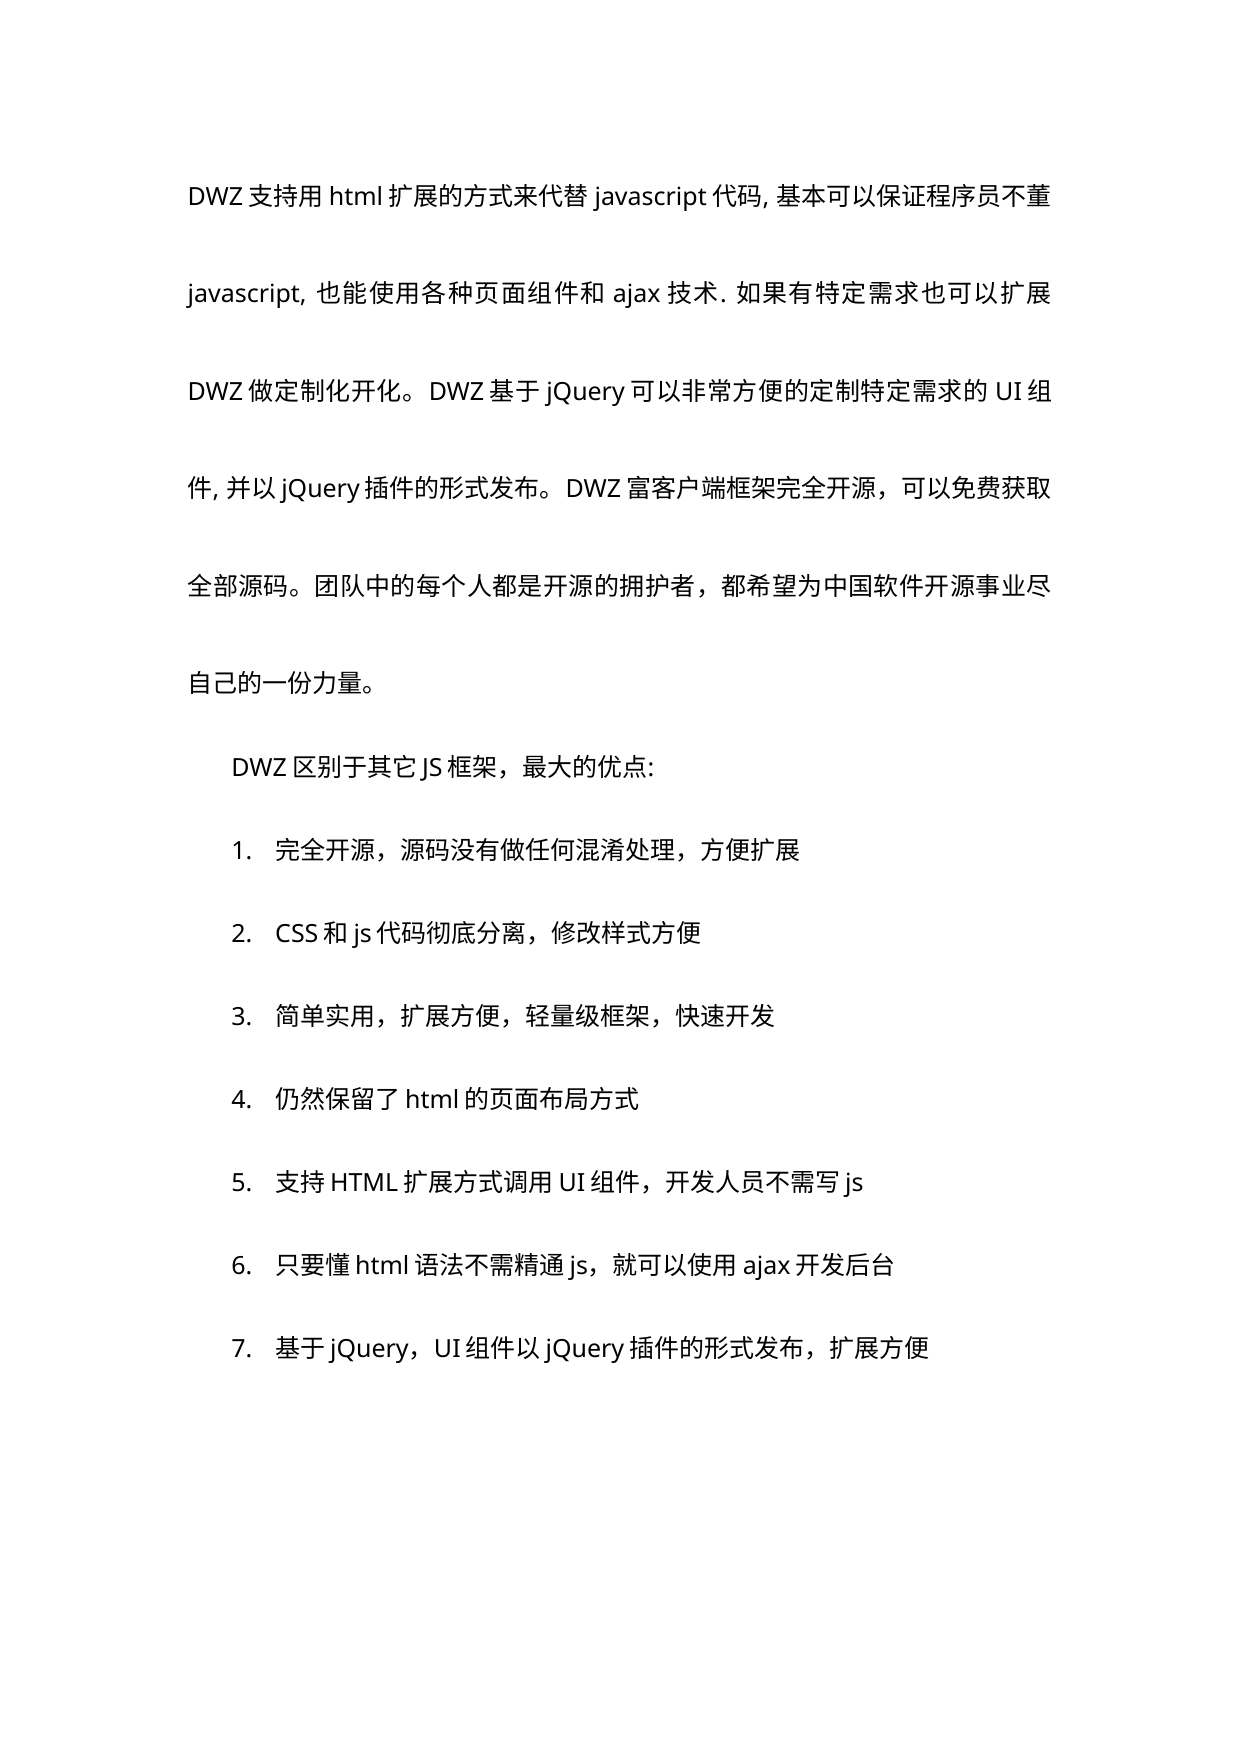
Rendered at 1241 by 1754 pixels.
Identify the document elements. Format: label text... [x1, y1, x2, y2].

list CSS和js代码彻底分离，修改样式方便 [231, 899, 1053, 964]
list 只要懂html语法不需精通js，就可以使用ajax开发后台 [231, 1231, 1053, 1296]
text DWZ支持用html扩展的方式来代替javascript代码, 基本可以保证程序员不董javascript, 也能使用各种页面组件和ajax技术. 如果有特定需求也可以扩展DWZ做定制化开化。DWZ基于jQuery可以非常方便的定制特定需求的UI组件, 并以jQuery插件的形式发布。DWZ富客户端框架完全开源，可以免费获取全部源码。团队中的每个人都是开源的拥护者，都希望为中国软件开源事业尽自己的一份力量。 [187, 162, 1053, 714]
text DWZ区别于其它JS框架，最大的优点: [187, 733, 1053, 798]
list 完全开源，源码没有做任何混淆处理，方便扩展 [231, 816, 1053, 881]
list 仍然保留了html的页面布局方式 [231, 1065, 1053, 1130]
list 基于jQuery，UI组件以jQuery插件的形式发布，扩展方便 [231, 1314, 1053, 1379]
list 简单实用，扩展方便，轻量级框架，快速开发 [231, 982, 1053, 1047]
list 支持HTML扩展方式调用UI组件，开发人员不需写js [231, 1148, 1053, 1213]
